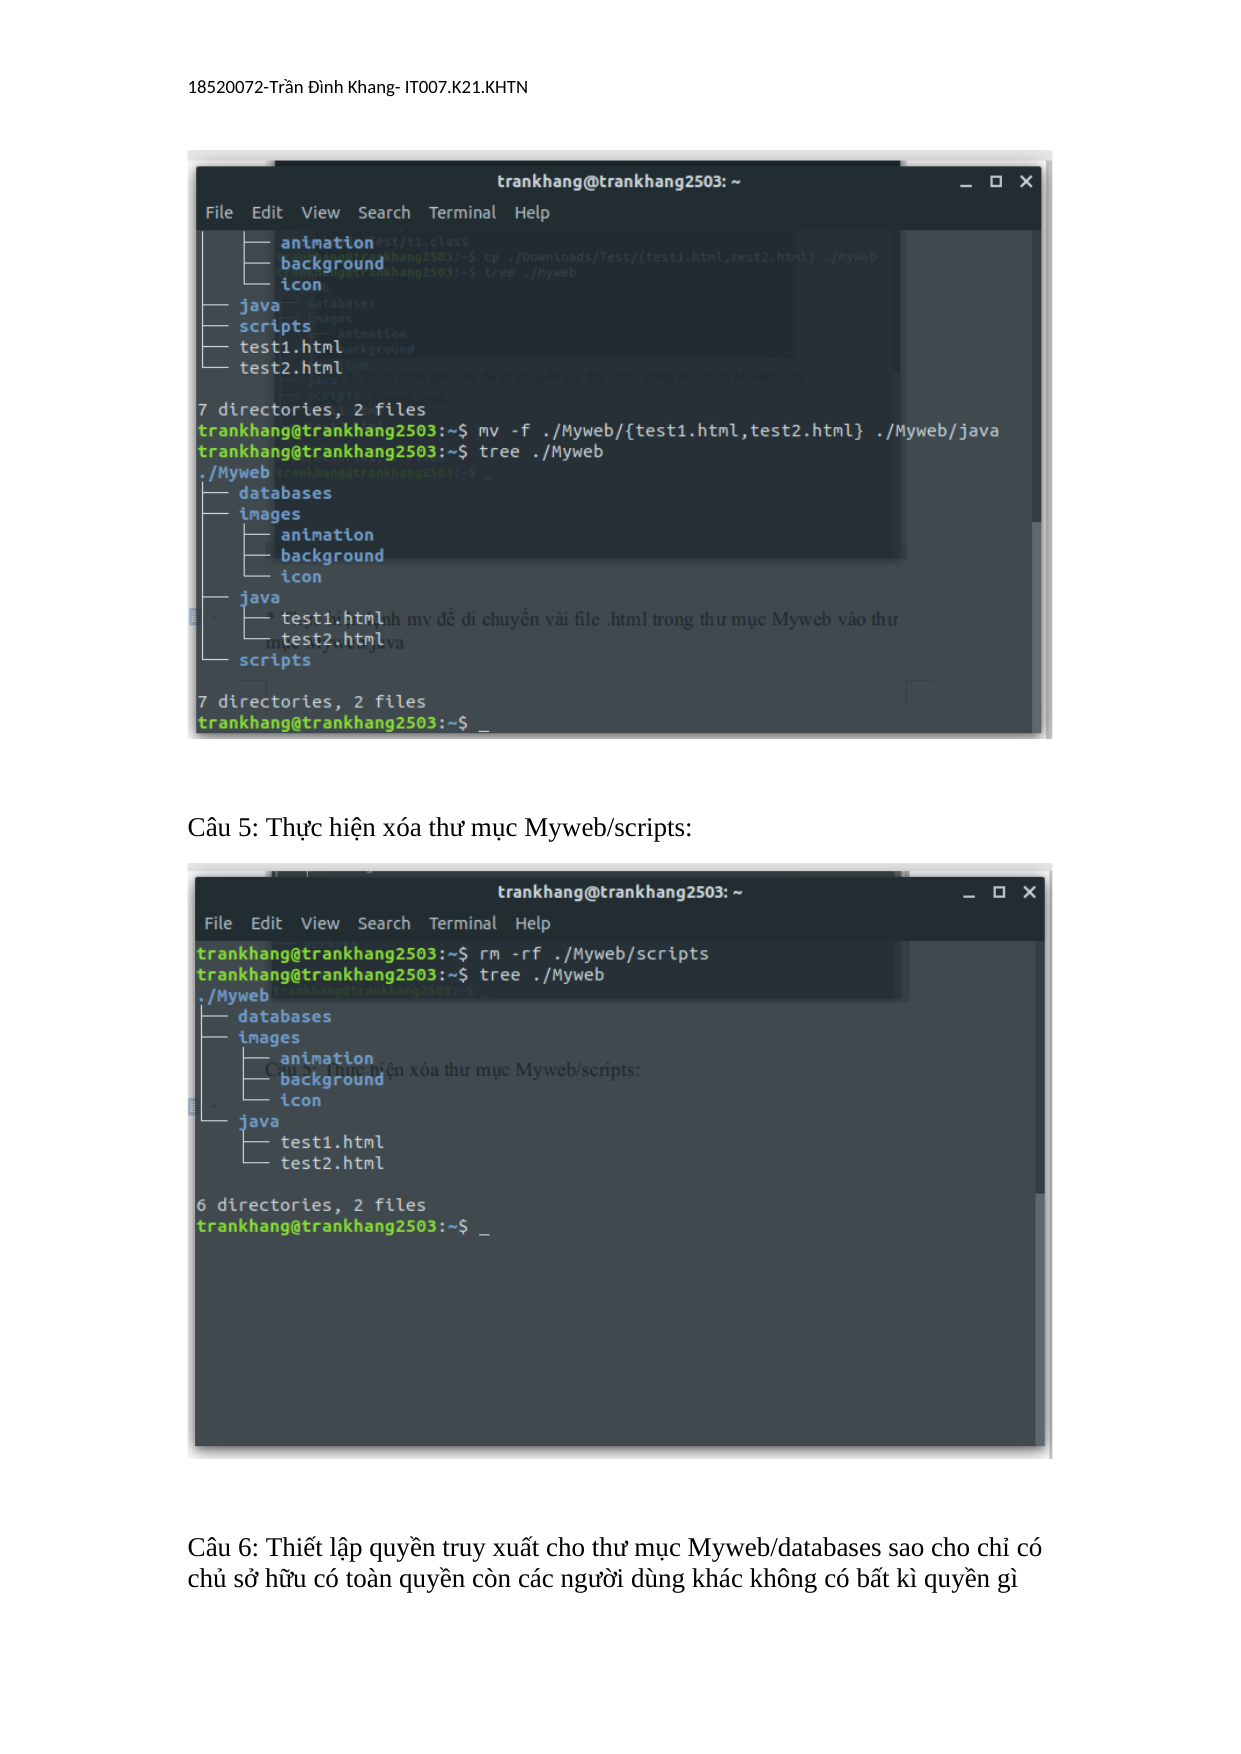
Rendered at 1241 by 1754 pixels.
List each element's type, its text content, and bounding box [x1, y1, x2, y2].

picture [187, 863, 1053, 1459]
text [187, 1531, 1053, 1594]
picture [187, 150, 1053, 739]
text Câu 5: Thực hiện xóa thư mục Myweb/scripts: [187, 811, 1053, 842]
